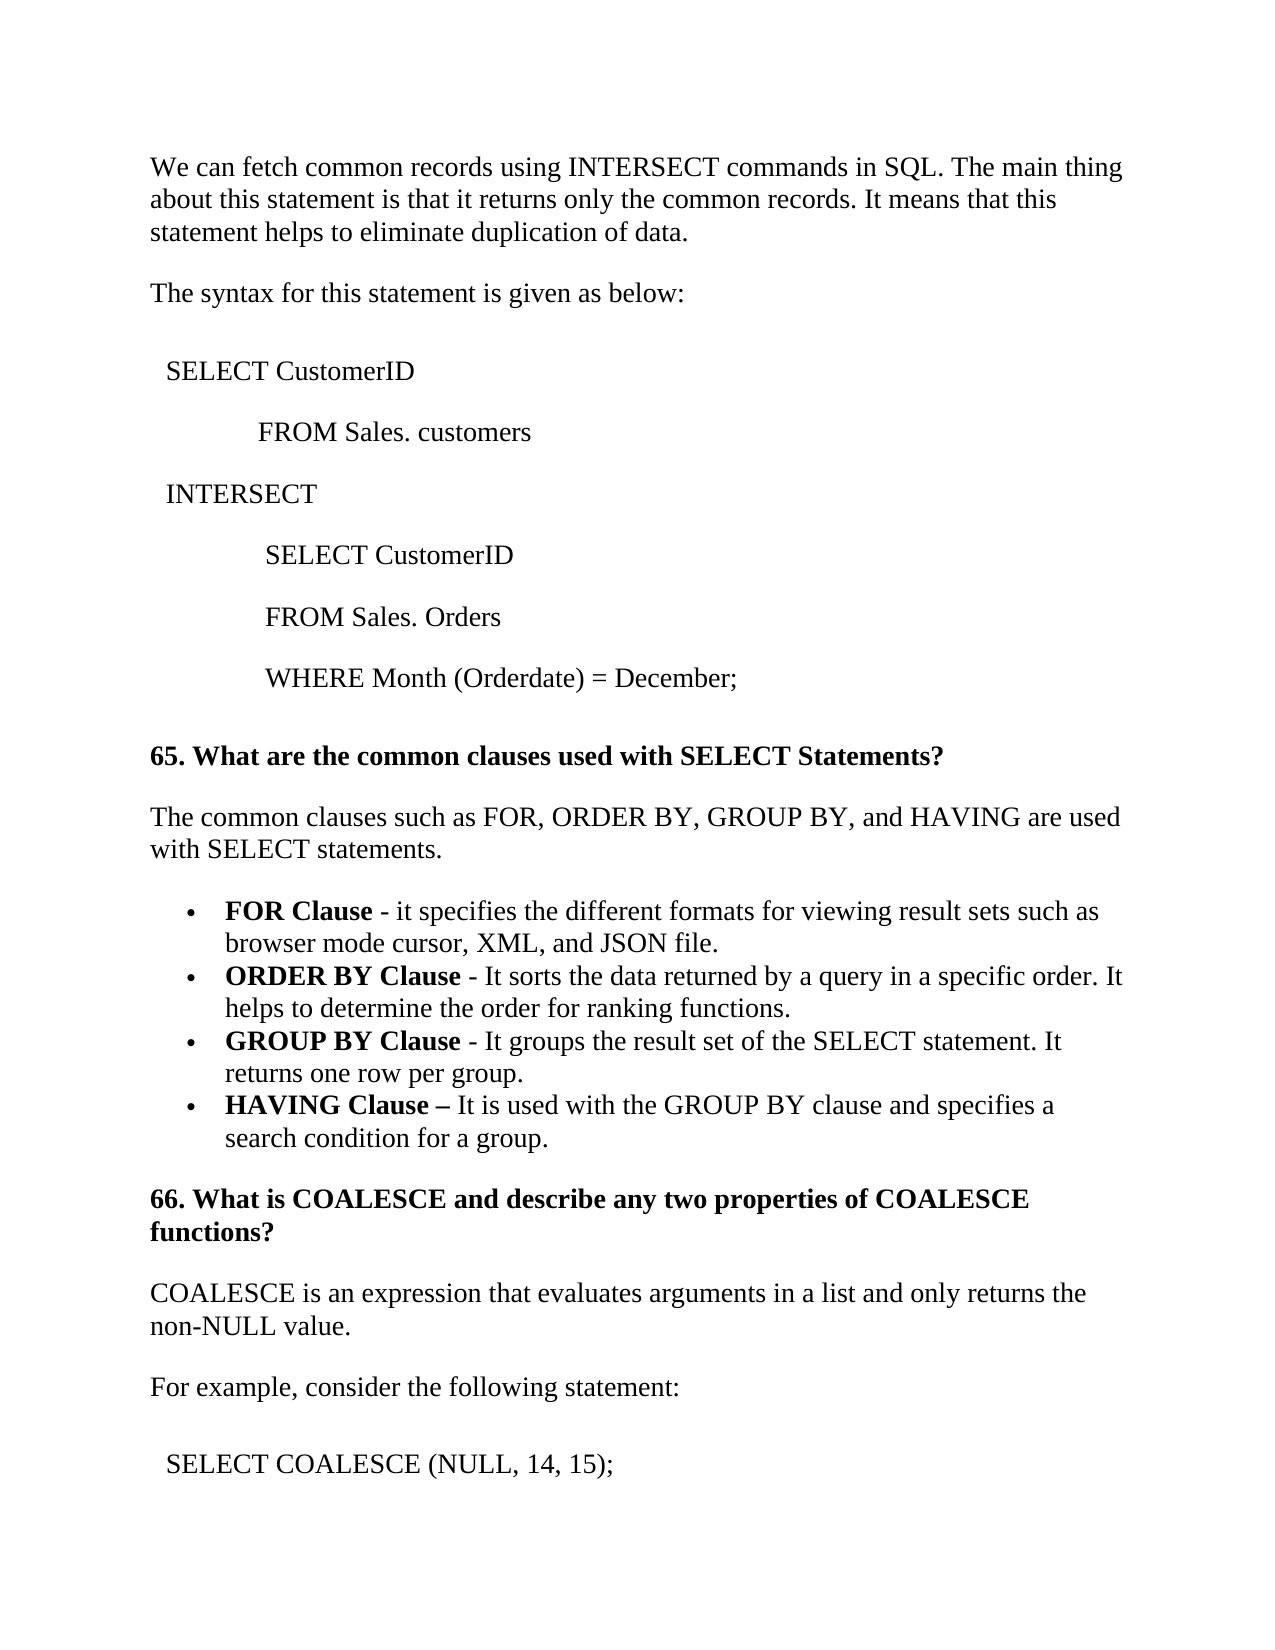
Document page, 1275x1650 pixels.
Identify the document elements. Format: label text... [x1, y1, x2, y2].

text For example, consider the following statement: [150, 1370, 1125, 1403]
list FOR Clause - it specifies the different formats for viewing result sets such as browser mode cursor, XML, and JSON file. [187, 894, 1125, 959]
list GROUP BY Clause - It groups the result set of the SELECT statement. It returns one row per group. [187, 1024, 1125, 1088]
list HAVING Clause – It is used with the GROUP BY clause and specifies a search condition for a group. [187, 1088, 1125, 1153]
text The common clauses such as FOR, ORDER BY, GROUP BY, and HAVING are used with SELECT statements. [150, 800, 1125, 865]
list ORDER BY Clause - It sorts the data returned by a query in a specific order. It helps to determine the order for ranking functions. [187, 959, 1125, 1024]
table_header SELECT CustomerID FROM Sales. customers INTERSECT SELECT CustomerID FROM Sales. Orders WHERE Month (Orderdate) = December; [150, 338, 1275, 709]
text The syntax for this statement is given as below: [150, 276, 1125, 309]
subtitle 65. What are the common clauses used with SELECT Statements? [150, 738, 1125, 771]
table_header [150, 1432, 1275, 1496]
text We can fetch common records using INTERSECT commands in SQL. The main thing about this statement is that it returns only the common records. It means that this statement helps to eliminate duplication of data. [150, 150, 1125, 247]
subtitle 66. What is COALESCE and describe any two properties of COALESCE functions? [150, 1182, 1125, 1247]
text COALESCE is an expression that evaluates arguments in a list and only returns the non-NULL value. [150, 1276, 1125, 1341]
